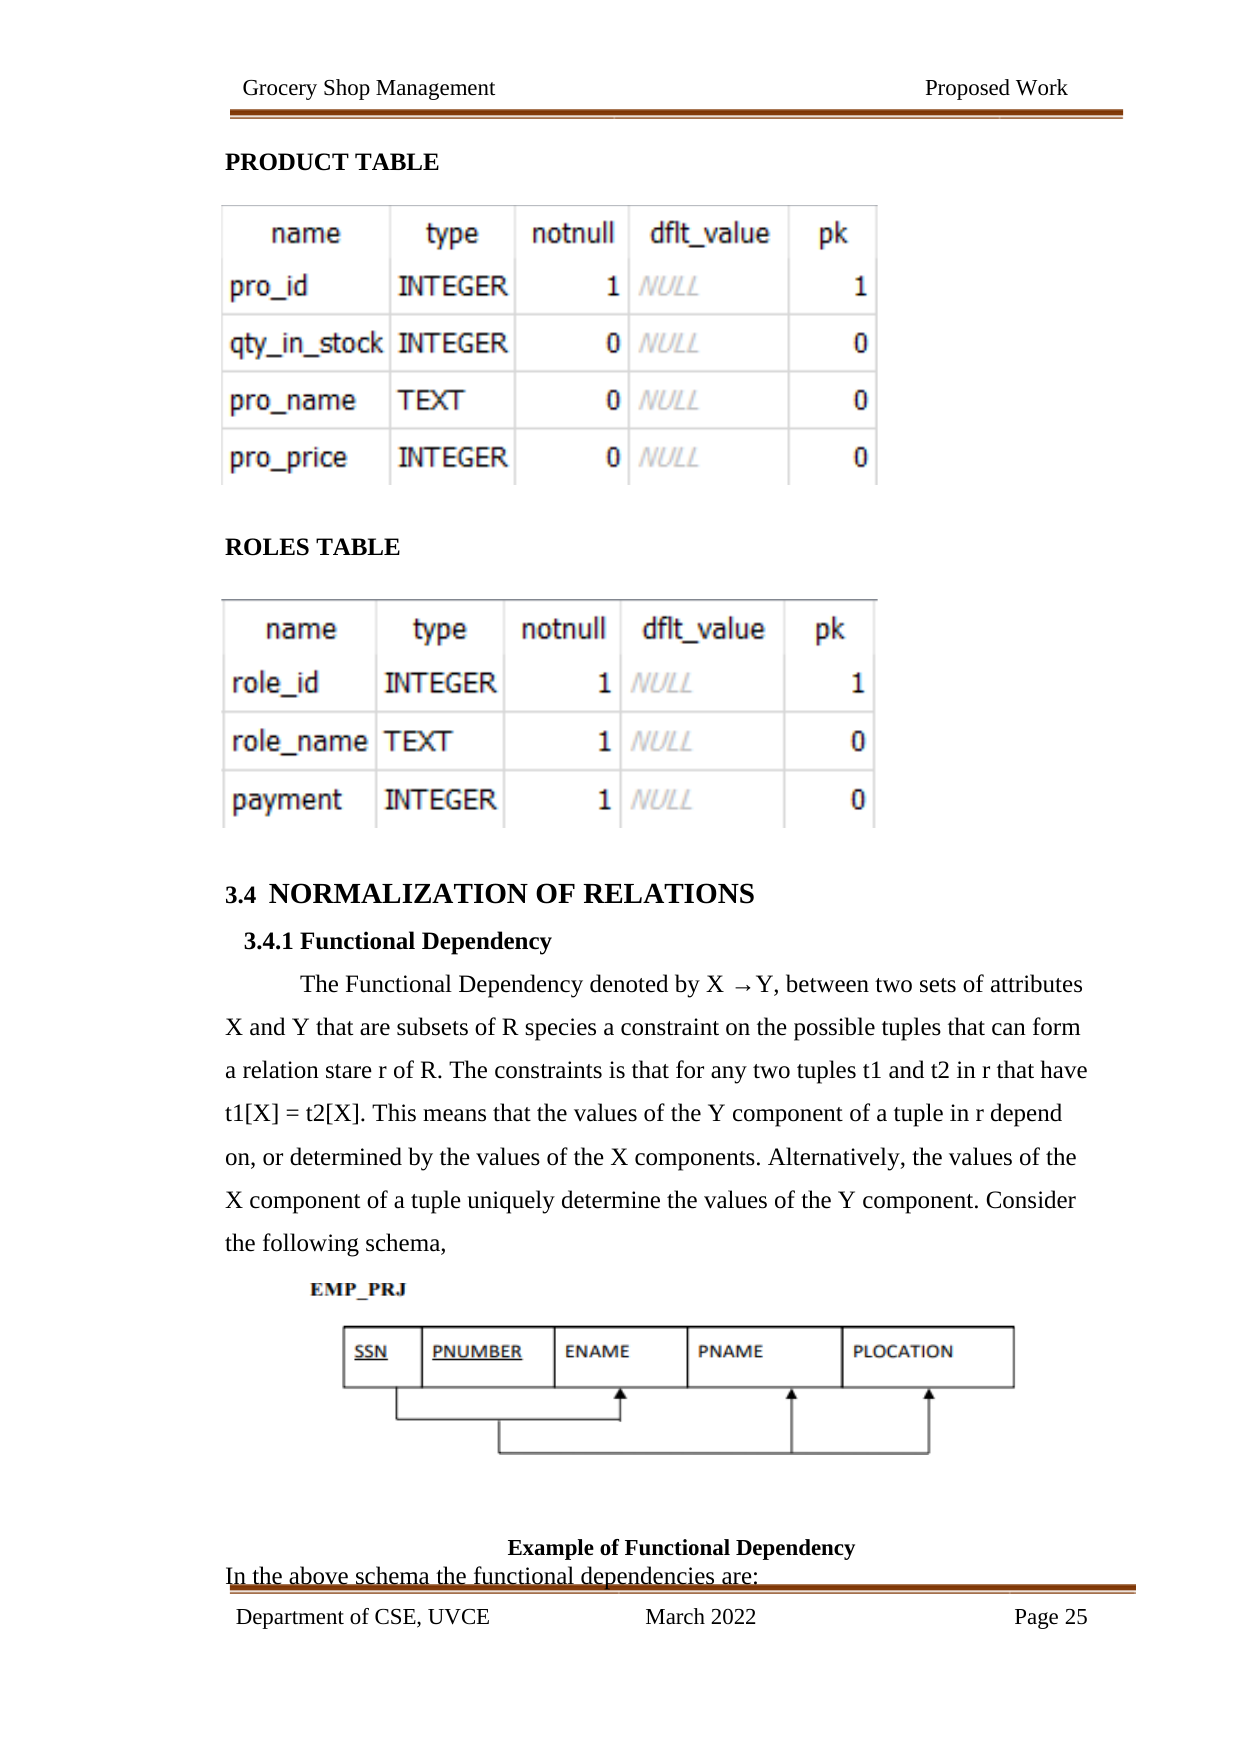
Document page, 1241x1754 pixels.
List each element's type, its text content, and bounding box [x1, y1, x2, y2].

subtitle PRODUCT TABLE [225, 147, 1215, 176]
subtitle NORMALIZATION OF RELATIONS [225, 876, 1215, 909]
text ROLES TABLE [225, 532, 1215, 561]
picture [221, 205, 878, 485]
picture [221, 599, 878, 828]
subtitle Functional Dependency [244, 926, 1215, 955]
picture [229, 1589, 1136, 1594]
picture [309, 1283, 1016, 1455]
text The Functional Dependency denoted by X →Y, between two sets of attributes X and Y that are subsets of R species a constraint on the possible tuples that can form a relation stare r of R. The constraints is that for any two tuples t1 and t2 in r that have t1[X] = t2[X]. This means that the values of the Y component of a tuple in r depend on, or determined by the values of the X components. Alternatively, the values of the X component of a tuple uniquely determine the values of the Y component. Consider the following schema, [225, 969, 1090, 1257]
text Example of Functional Dependency [351, 1534, 1005, 1561]
text In the above schema the functional dependencies are: [225, 1561, 1215, 1589]
picture [230, 109, 1124, 119]
